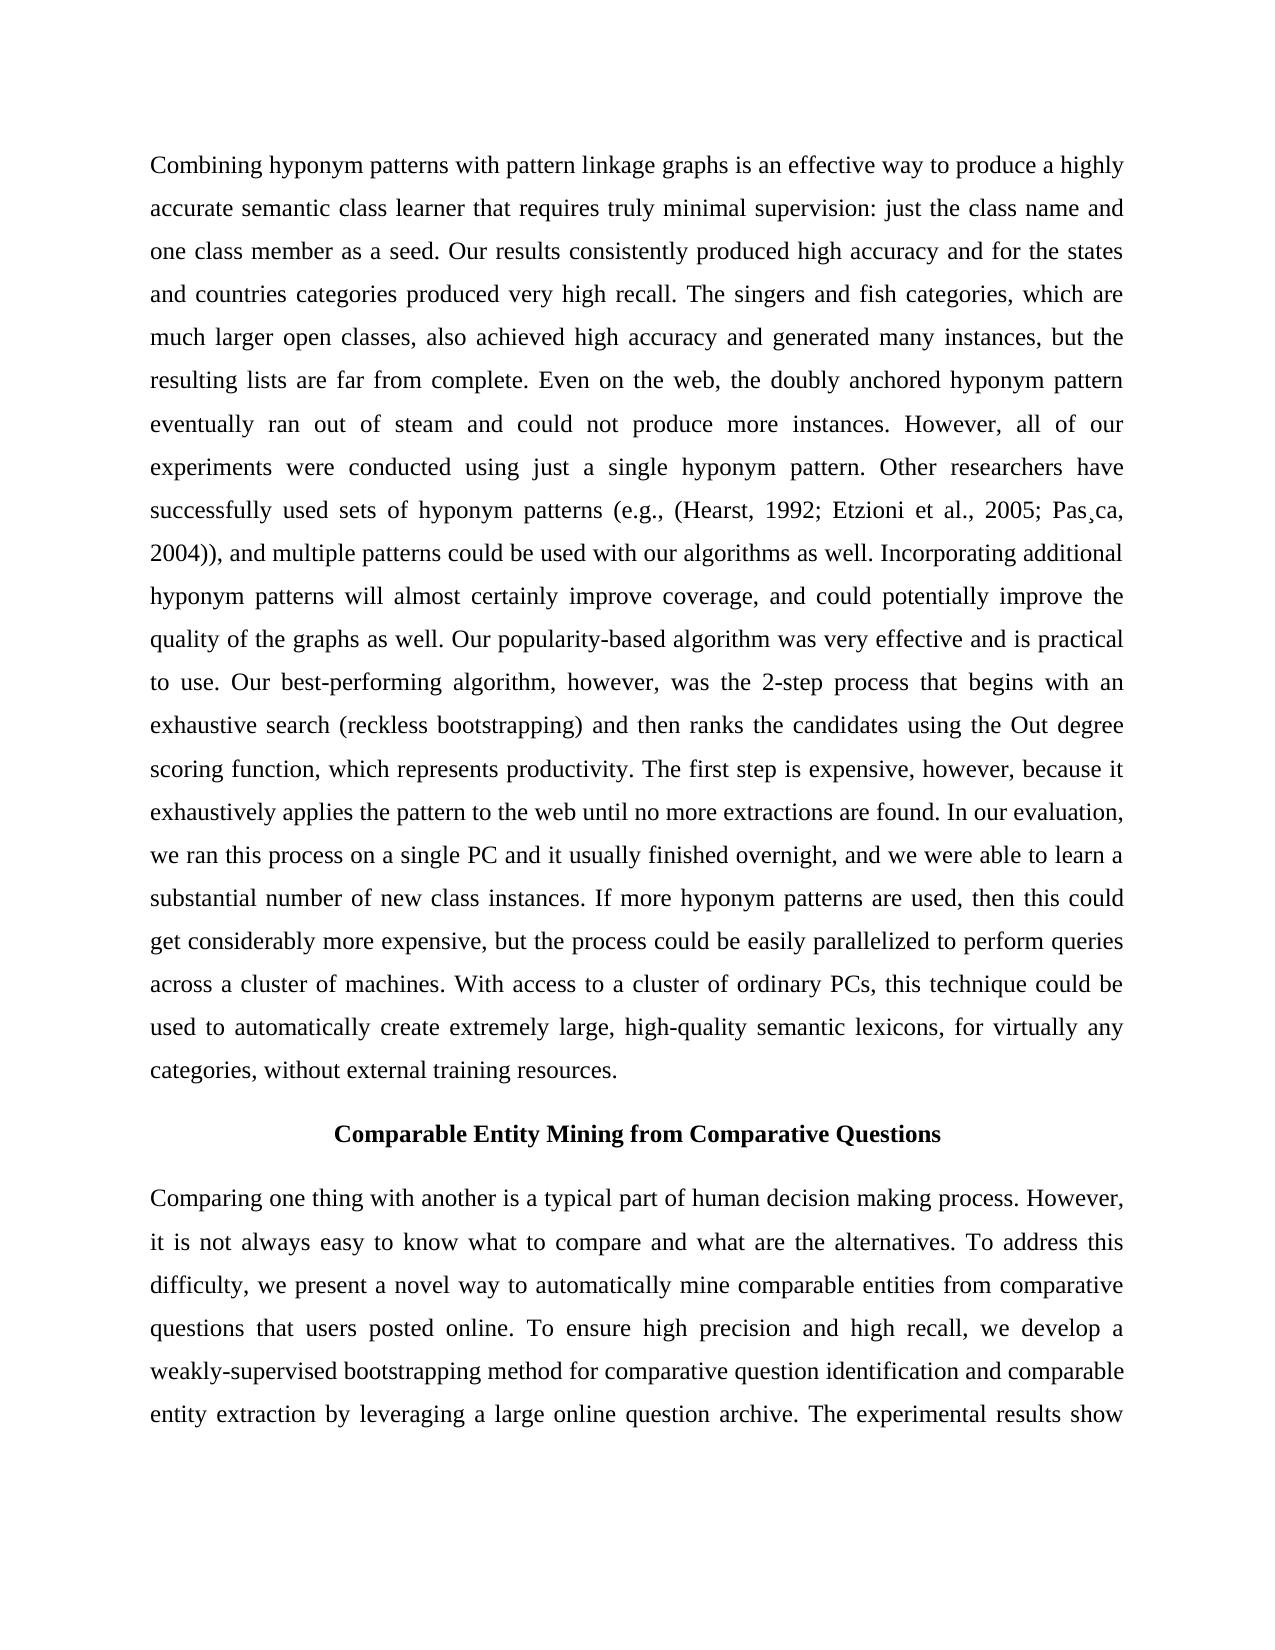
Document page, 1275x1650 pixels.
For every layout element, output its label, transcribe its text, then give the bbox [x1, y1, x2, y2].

text Combining hyponym patterns with pattern linkage graphs is an effective way to produce a highly accurate semantic class learner that requires truly minimal supervision: just the class name and one class member as a seed. Our results consistently produced high accuracy and for the states and countries categories produced very high recall. The singers and fish categories, which are much larger open classes, also achieved high accuracy and generated many instances, but the resulting lists are far from complete. Even on the web, the doubly anchored hyponym pattern eventually ran out of steam and could not produce more instances. However, all of our experiments were conducted using just a single hyponym pattern. Other researchers have successfully used sets of hyponym patterns (e.g., (Hearst, 1992; Etzioni et al., 2005; Pas¸ca, 2004)), and multiple patterns could be used with our algorithms as well. Incorporating additional hyponym patterns will almost certainly improve coverage, and could potentially improve the quality of the graphs as well. Our popularity-based algorithm was very effective and is practical to use. Our best-performing algorithm, however, was the 2-step process that begins with an exhaustive search (reckless bootstrapping) and then ranks the candidates using the Out degree scoring function, which represents productivity. The first step is expensive, however, because it exhaustively applies the pattern to the web until no more extractions are found. In our evaluation, we ran this process on a single PC and it usually finished overnight, and we were able to learn a substantial number of new class instances. If more hyponym patterns are used, then this could get considerably more expensive, but the process could be easily parallelized to perform queries across a cluster of machines. With access to a cluster of ordinary PCs, this technique could be used to automatically create extremely large, high-quality semantic lexicons, for virtually any categories, without external training resources. [150, 150, 1125, 1084]
text Comparable Entity Mining from Comparative Questions [150, 1119, 1125, 1148]
